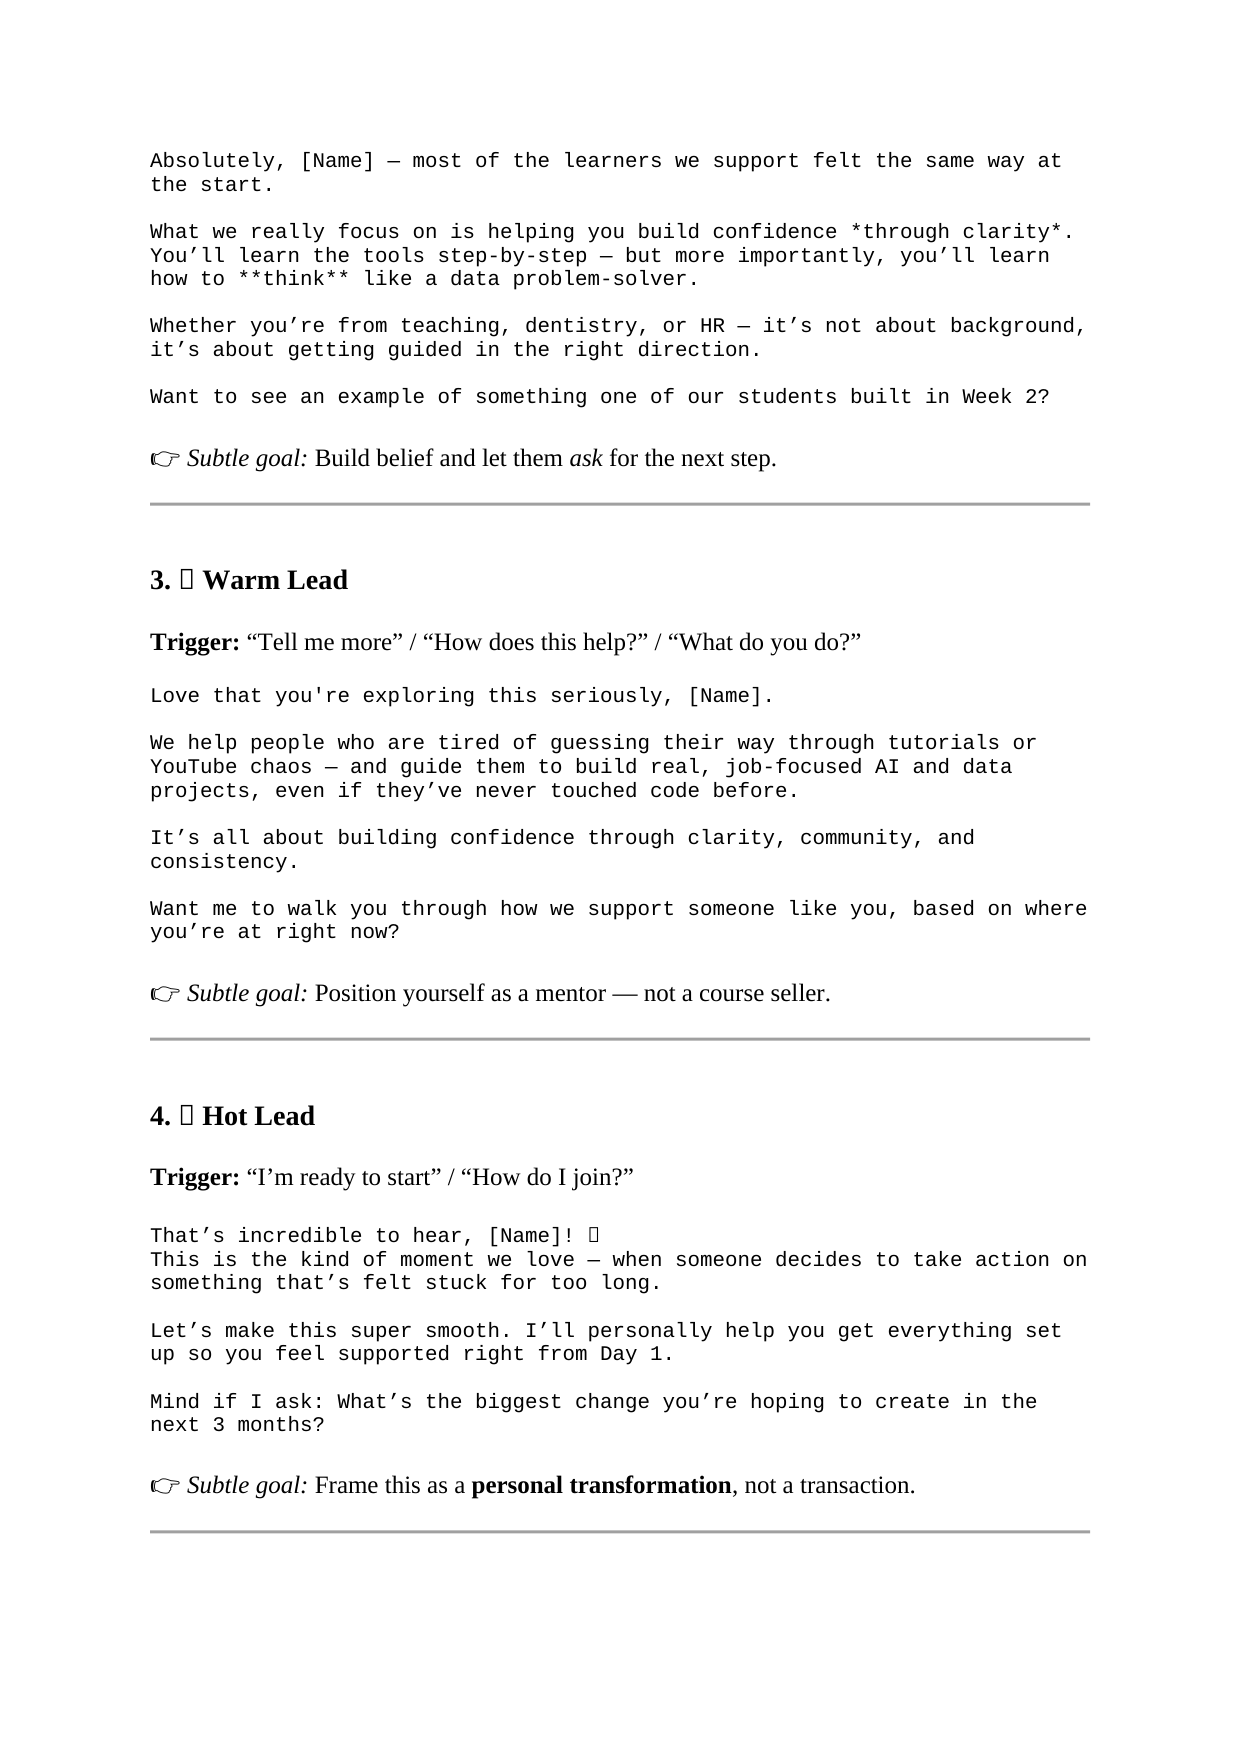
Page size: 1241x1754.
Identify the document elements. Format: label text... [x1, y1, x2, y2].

text What we really focus on is helping you build confidence *through clarity*. You’ll learn the tools step-by-step — but more importantly, you’ll learn how to **think** like a data problem-solver. [150, 221, 1090, 292]
text 👉 Subtle goal: Position yourself as a mentor — not a course seller. [150, 974, 1090, 1008]
text Trigger: “I’m ready to start” / “How do I join?” [150, 1162, 1090, 1191]
text Trigger: “Tell me more” / “How does this help?” / “What do you do?” [150, 627, 1090, 656]
text Want to see an example of something one of our students built in Week 2? [150, 386, 1090, 410]
text That’s incredible to hear, [Name]! 🙌 [150, 1220, 1090, 1249]
text Love that you're exploring this seriously, [Name]. [150, 685, 1090, 709]
text Let’s make this super smooth. I’ll personally help you get everything set up so you feel supported right from Day 1. [150, 1320, 1090, 1367]
text 👉 Subtle goal: Frame this as a personal transformation, not a transaction. [150, 1467, 1090, 1501]
text We help people who are tired of guessing their way through tutorials or YouTube chaos — and guide them to build real, job-focused AI and data projects, even if they’ve never touched code before. [150, 732, 1090, 803]
text Want me to walk you through how we support someone like you, based on where you’re at right now? [150, 898, 1090, 945]
text Whether you’re from teaching, dentistry, or HR — it’s not about background, it’s about getting guided in the right direction. [150, 316, 1090, 363]
text This is the kind of moment we love — when someone decides to take action on something that’s felt stuck for too long. [150, 1249, 1090, 1296]
text Mind if I ask: What’s the biggest change you’re hoping to create in the next 3 months? [150, 1391, 1090, 1438]
text It’s all about building confidence through clarity, community, and consistency. [150, 827, 1090, 874]
text 3. 🔥 Warm Lead [150, 560, 1090, 598]
text 4. 🎯 Hot Lead [150, 1095, 1090, 1133]
text 👉 Subtle goal: Build belief and let them ask for the next step. [150, 439, 1090, 473]
text Absolutely, [Name] — most of the learners we support felt the same way at the start. [150, 150, 1090, 197]
